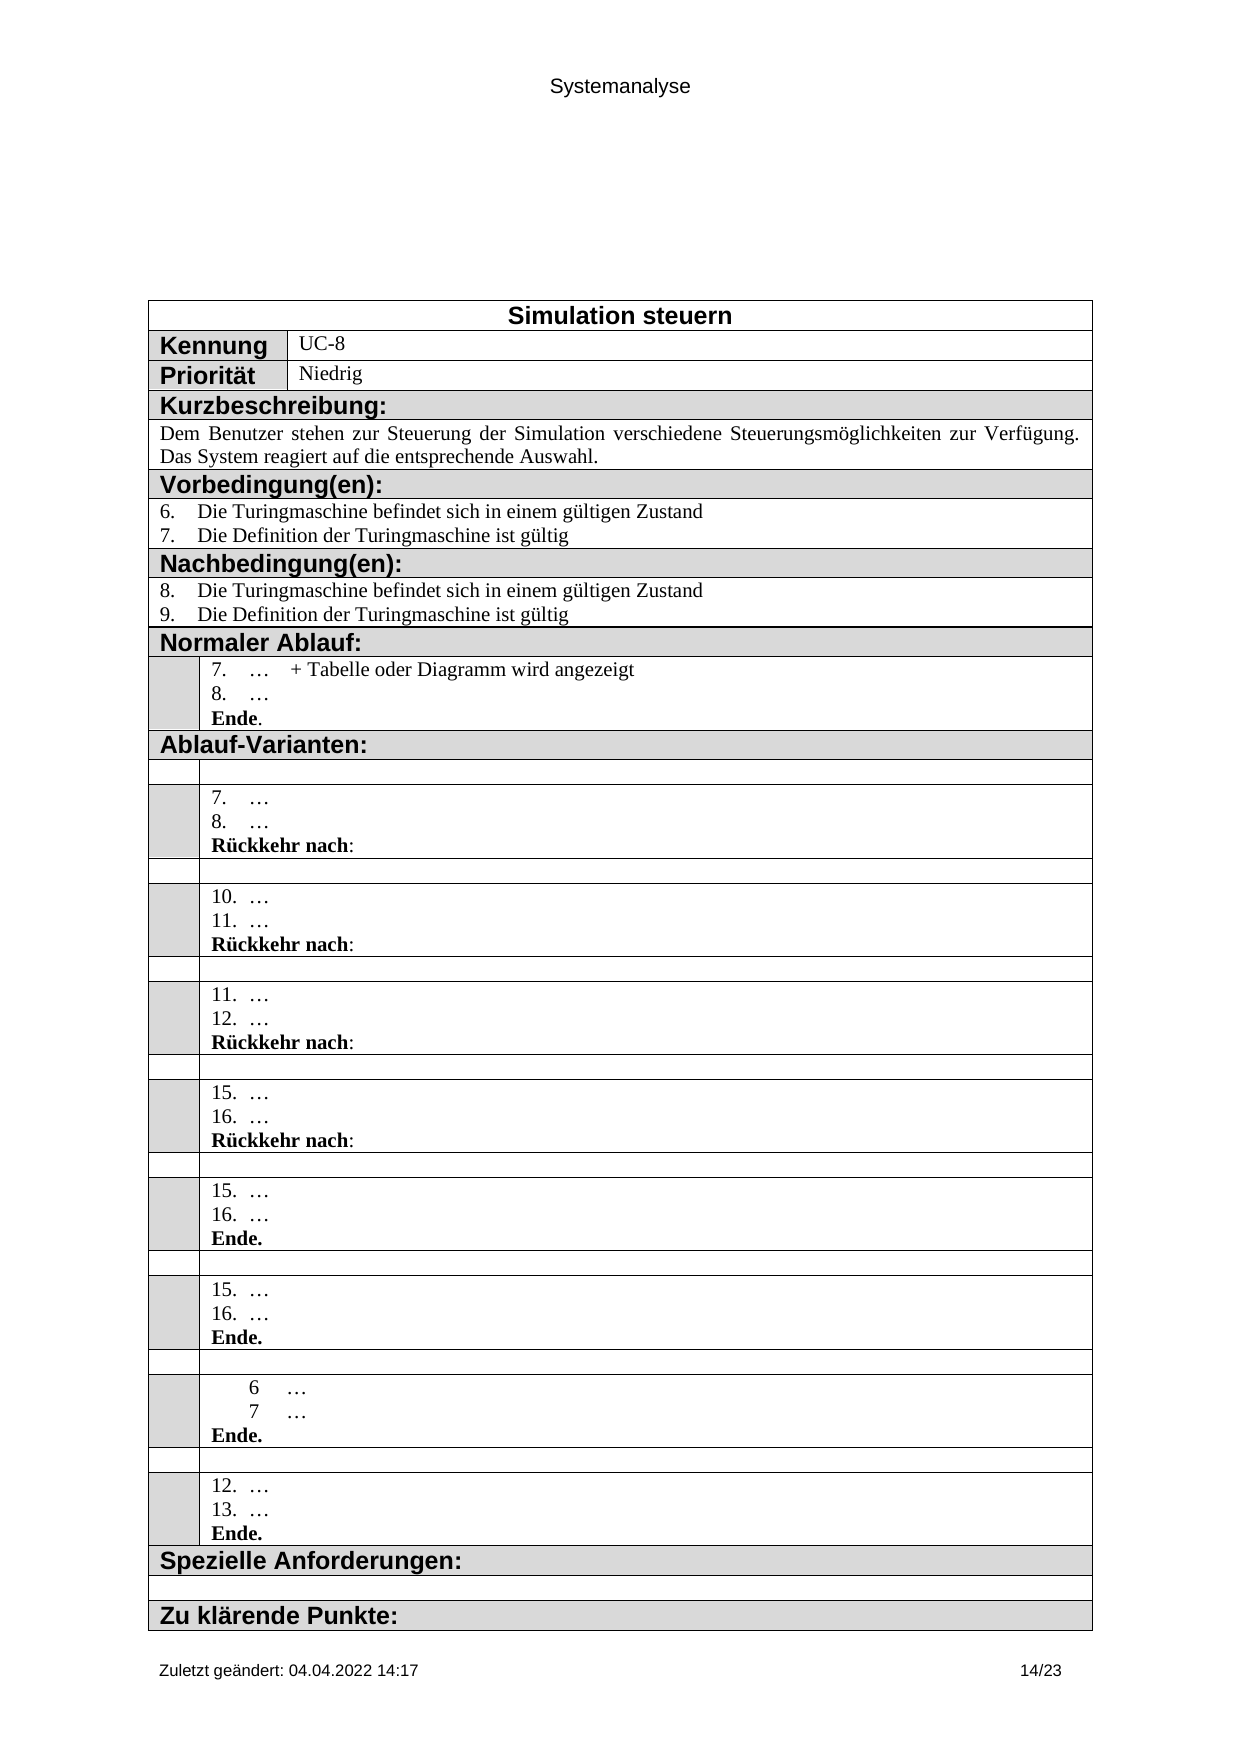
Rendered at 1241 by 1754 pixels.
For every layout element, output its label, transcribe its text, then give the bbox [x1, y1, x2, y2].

table_cell Priorität [149, 361, 287, 389]
table_cell [149, 1251, 199, 1275]
table_cell [149, 1080, 199, 1152]
table_cell [200, 1251, 1092, 1275]
table_cell … + Tabelle oder Diagramm wird angezeigt … Ende. [200, 657, 1092, 729]
table_cell [200, 1055, 1092, 1079]
table_cell Niedrig [288, 361, 1092, 389]
table_cell Kennung [149, 331, 287, 360]
table_cell [149, 884, 199, 956]
table_cell … … Ende. [200, 1375, 1092, 1447]
table_cell Ablauf-Varianten: [149, 731, 1092, 759]
table_cell [200, 1448, 1092, 1472]
table_cell [149, 1350, 199, 1374]
table_cell Vorbedingung(en): [149, 470, 1092, 498]
table_cell … … Ende. [200, 1276, 1092, 1349]
table_cell [149, 957, 199, 981]
table_cell [200, 760, 1092, 784]
table_cell [149, 1178, 199, 1250]
table_cell … … Rückkehr nach: [200, 1080, 1092, 1152]
table_cell [149, 657, 199, 729]
table_cell … … Rückkehr nach: [200, 982, 1092, 1054]
table_cell … … Ende. [200, 1473, 1092, 1545]
table_cell Zu klärende Punkte: [149, 1601, 1092, 1630]
table_cell Nachbedingung(en): [149, 549, 1092, 577]
table_cell [149, 982, 199, 1054]
table_cell … … Rückkehr nach: [200, 785, 1092, 857]
table_cell [149, 1576, 1092, 1600]
table_cell [149, 1473, 199, 1545]
table_cell [200, 1350, 1092, 1374]
table_cell [149, 1055, 199, 1079]
table_cell [149, 1375, 199, 1447]
table_cell Dem Benutzer stehen zur Steuerung der Simulation verschiedene Steuerungsmöglichkeiten zur Verfügung. Das System reagiert auf die entsprechende Auswahl. [149, 420, 1092, 468]
table_cell [200, 859, 1092, 882]
table_cell UC-8 [288, 331, 1092, 360]
table_cell [200, 1153, 1092, 1177]
table_cell [149, 1276, 199, 1349]
table_cell Spezielle Anforderungen: [149, 1546, 1092, 1575]
table_cell [149, 1448, 199, 1472]
table_cell Normaler Ablauf: [149, 628, 1092, 656]
table_cell Die Turingmaschine befindet sich in einem gültigen Zustand Die Definition der Turingmaschine ist gültig [149, 578, 1092, 626]
table_cell [149, 859, 199, 882]
table_cell … … Rückkehr nach: [200, 884, 1092, 956]
table_cell [149, 760, 199, 784]
table_cell [149, 785, 199, 857]
table_cell … … Ende. [200, 1178, 1092, 1250]
table_cell [200, 957, 1092, 981]
table_cell [149, 1153, 199, 1177]
table_header Simulation steuern [149, 301, 1092, 330]
table_cell Die Turingmaschine befindet sich in einem gültigen Zustand Die Definition der Turingmaschine ist gültig [149, 499, 1092, 547]
table_cell Kurzbeschreibung: [149, 391, 1092, 419]
